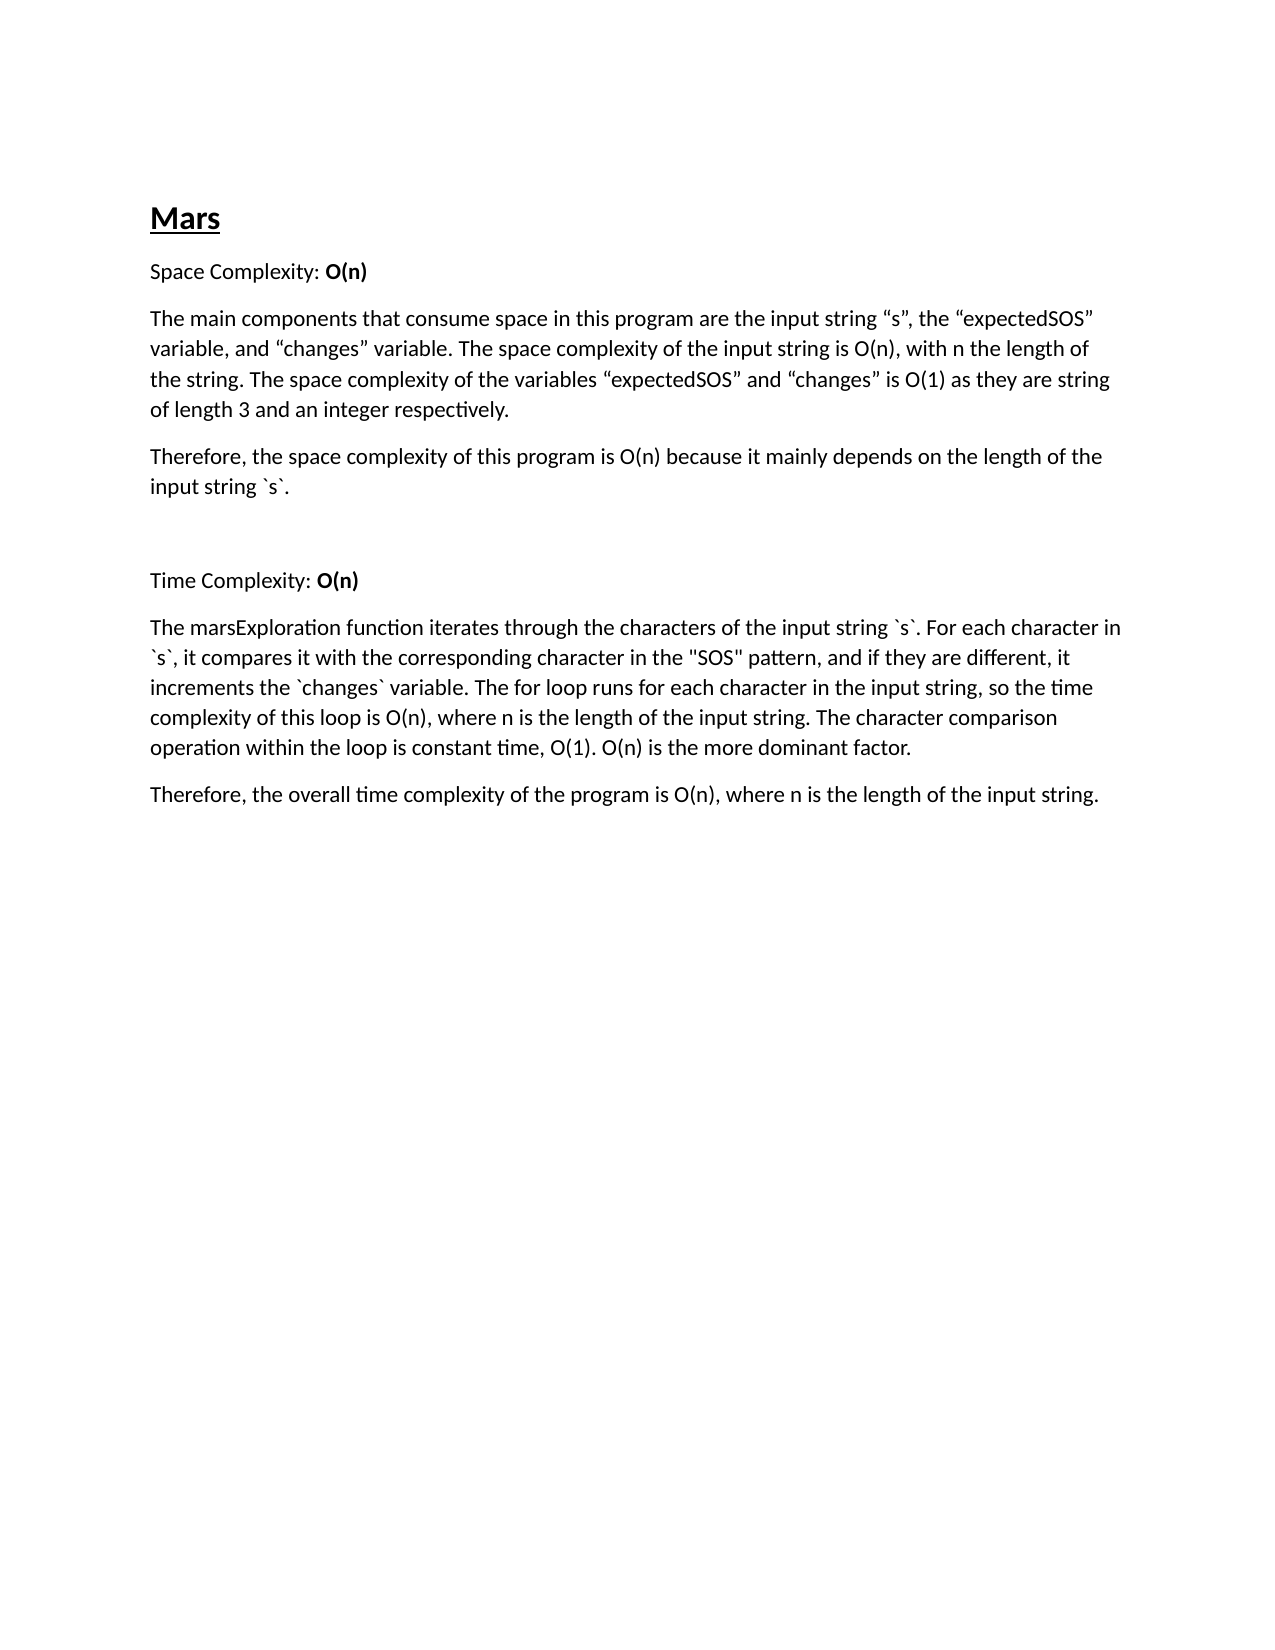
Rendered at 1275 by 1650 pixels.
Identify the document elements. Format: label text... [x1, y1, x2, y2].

text Therefore, the space complexity of this program is O(n) because it mainly depends on the length of the input string `s`. [150, 442, 1125, 500]
text Therefore, the overall time complexity of the program is O(n), where n is the length of the input string. [150, 780, 1125, 808]
text Mars [150, 197, 1125, 238]
text Space Complexity: O(n) [150, 257, 1125, 286]
text Time Complexity: O(n) [150, 566, 1125, 594]
text The marsExploration function iterates through the characters of the input string `s`. For each character in `s`, it compares it with the corresponding character in the "SOS" pattern, and if they are different, it increments the `changes` variable. The for loop runs for each character in the input string, so the time complexity of this loop is O(n), where n is the length of the input string. The character comparison operation within the loop is constant time, O(1). O(n) is the more dominant factor. [150, 613, 1125, 762]
text The main components that consume space in this program are the input string “s”, the “expectedSOS” variable, and “changes” variable. The space complexity of the input string is O(n), with n the length of the string. The space complexity of the variables “expectedSOS” and “changes” is O(1) as they are string of length 3 and an integer respectively. [150, 304, 1125, 423]
